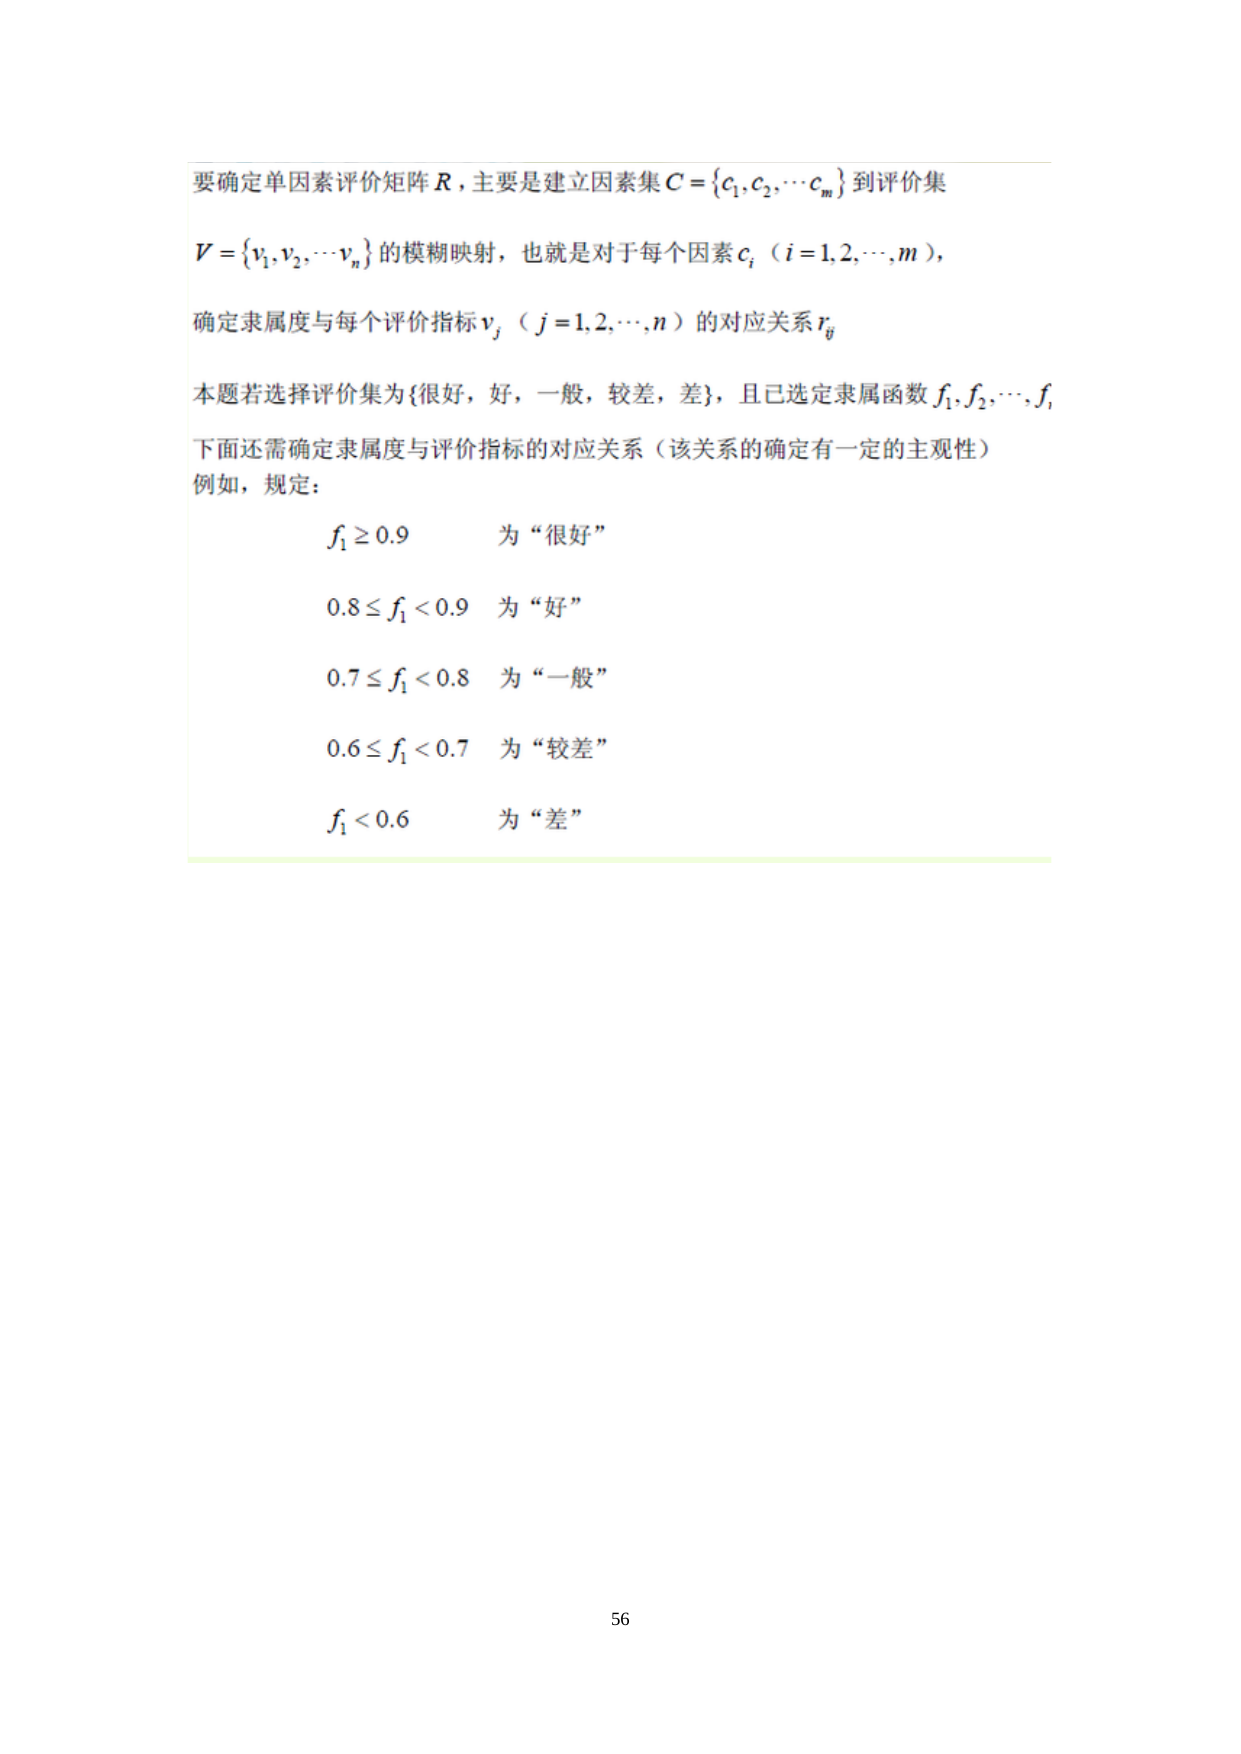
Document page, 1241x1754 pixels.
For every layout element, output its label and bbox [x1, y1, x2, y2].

picture [187, 162, 1052, 863]
